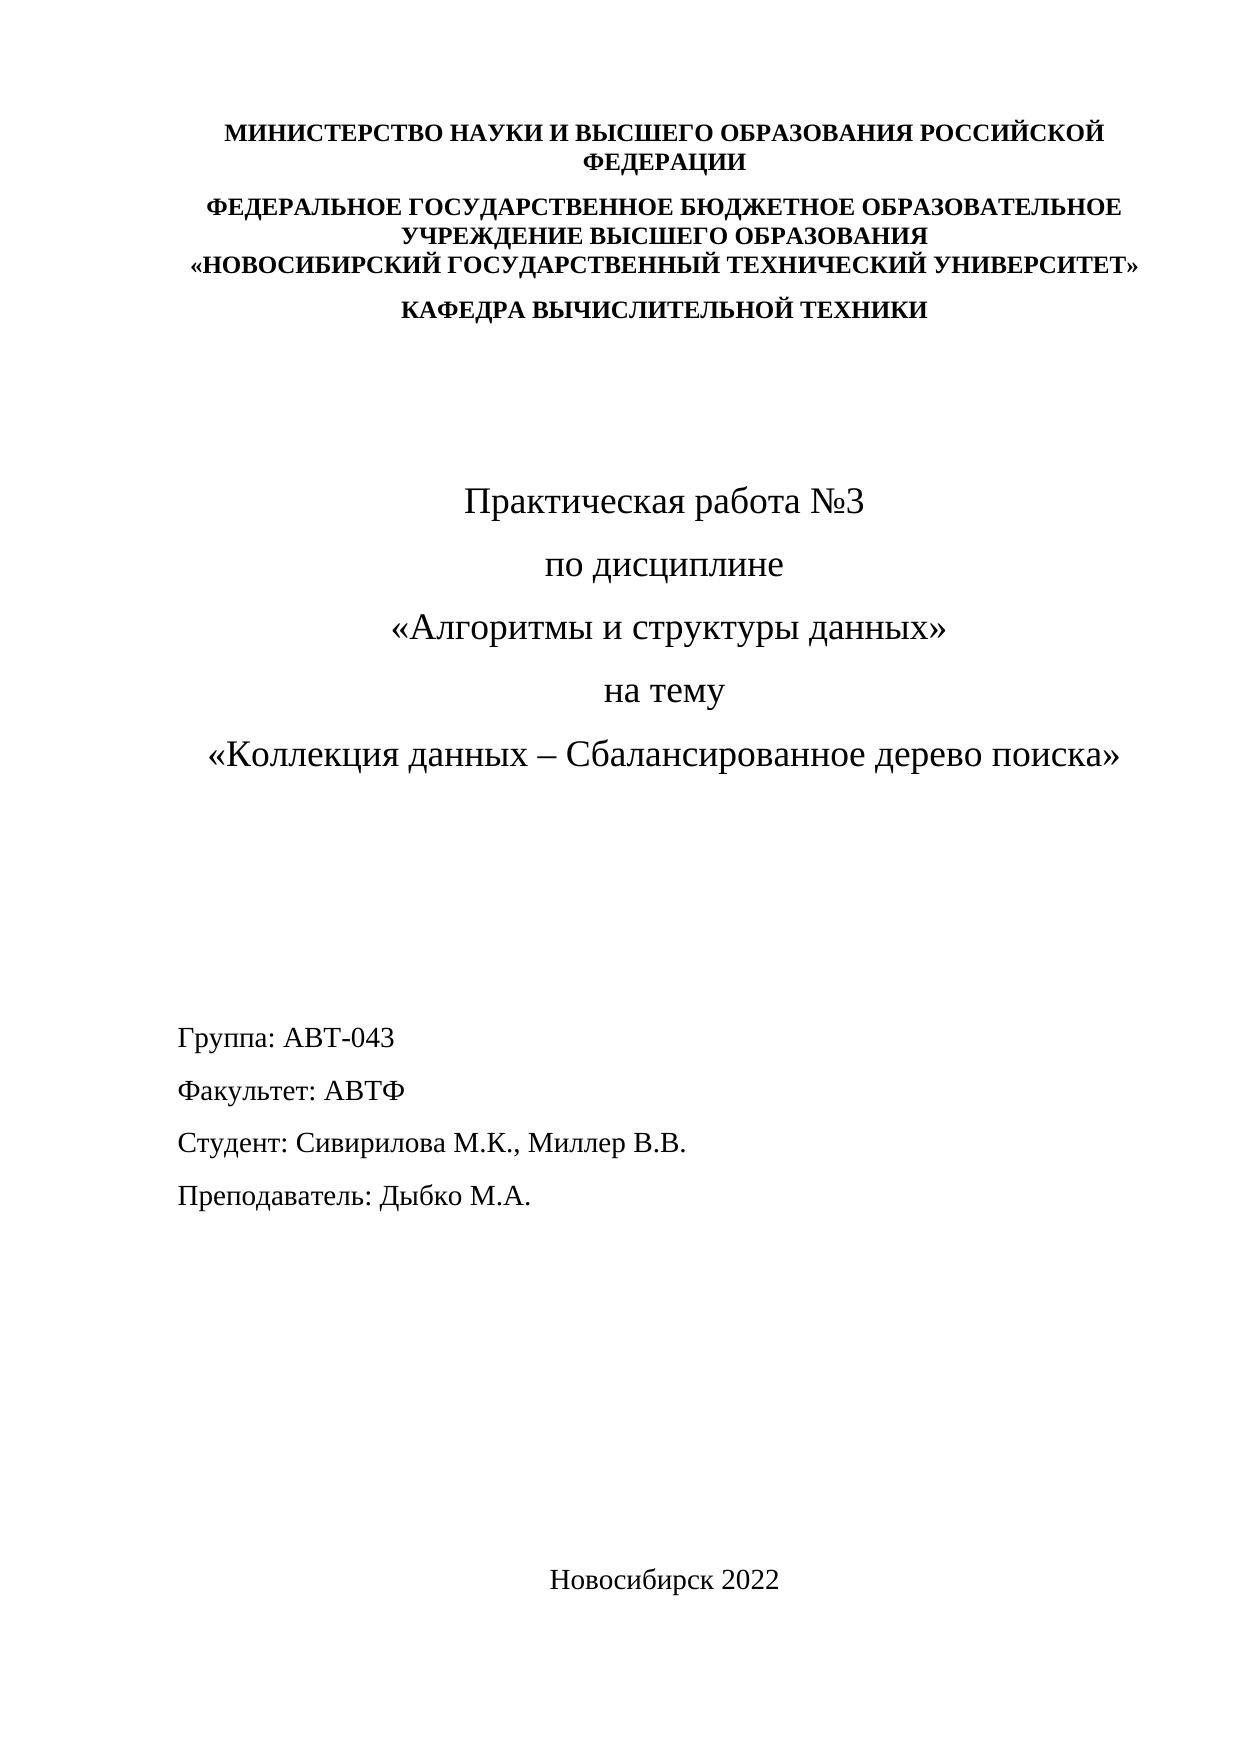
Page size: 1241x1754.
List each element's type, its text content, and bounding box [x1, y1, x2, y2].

text Студент: Сивирилова М.К., Миллер В.В. [177, 1126, 1152, 1159]
text Факультет: АВТФ [177, 1073, 1152, 1106]
text Новосибирск 2022 [177, 1562, 1152, 1596]
text по дисциплине [177, 541, 1152, 584]
text на тему [177, 668, 1152, 711]
text «Алгоритмы и структуры данных» [177, 605, 1152, 648]
text «Коллекция данных – Сбалансированное дерево поиска» [177, 731, 1152, 774]
text Преподаватель: Дыбко М.А. [177, 1178, 1152, 1212]
text ФЕДЕРАЛЬНОЕ ГОСУДАРСТВЕННОЕ БЮДЖЕТНОЕ ОБРАЗОВАТЕЛЬНОЕ УЧРЕЖДЕНИЕ ВЫСШЕГО ОБРАЗОВАНИЯ «НОВОСИБИРСКИЙ ГОСУДАРСТВЕННЫЙ ТЕХНИЧЕСКИЙ УНИВЕРСИТЕТ» [177, 192, 1152, 278]
text МИНИСТЕРСТВО НАУКИ И ВЫСШЕГО ОБРАЗОВАНИЯ РОССИЙСКОЙ ФЕДЕРАЦИИ [177, 118, 1152, 176]
text Группа: АВТ-043 [177, 1020, 1152, 1053]
text КАФЕДРА ВЫЧИСЛИТЕЛЬНОЙ ТЕХНИКИ [177, 295, 1152, 324]
text Практическая работа №3 [177, 478, 1152, 521]
